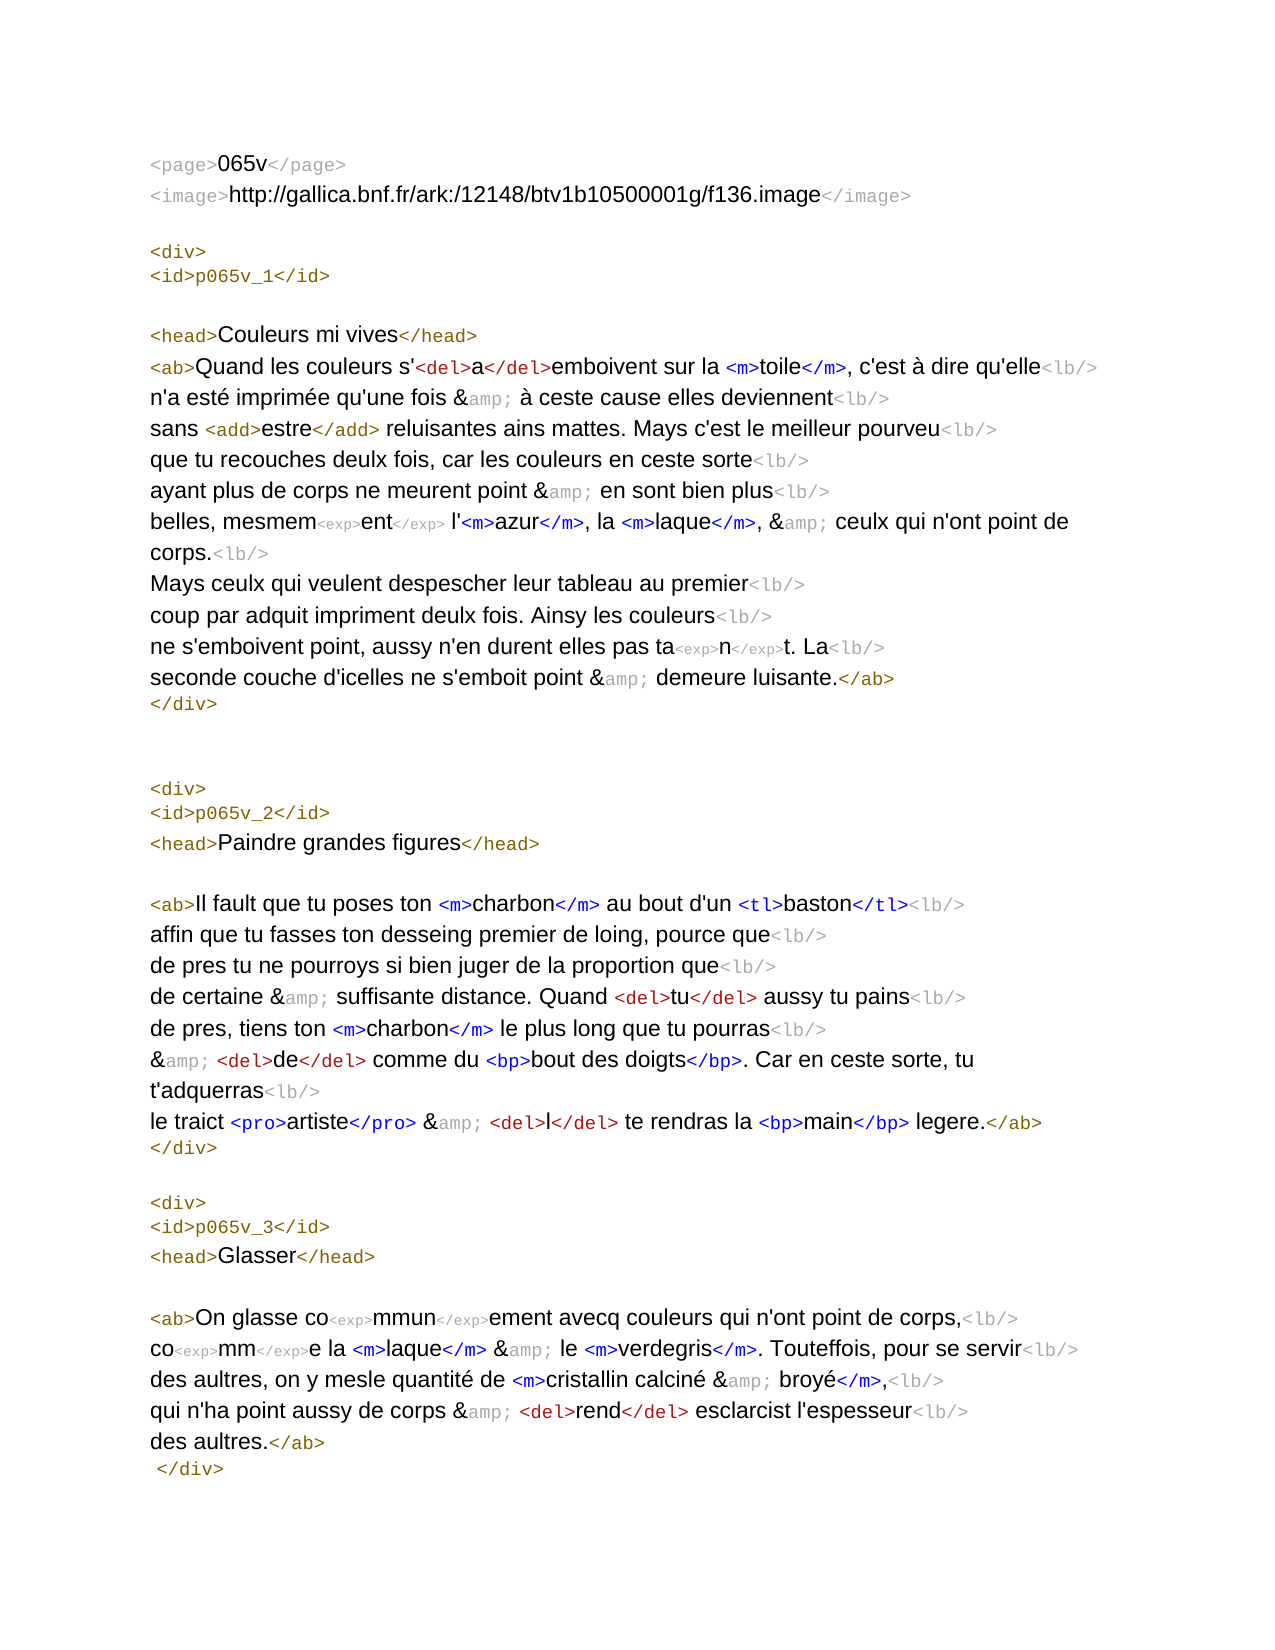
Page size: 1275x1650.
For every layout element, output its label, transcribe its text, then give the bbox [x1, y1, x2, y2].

text des aultres, on y mesle quantité de <m>cristallin calciné &amp; broyé</m>,<lb/> [150, 1366, 1125, 1393]
text affin que tu fasses ton desseing premier de loing, pource que<lb/> [150, 921, 1125, 948]
text </div> [150, 1139, 1125, 1160]
text <ab>Quand les couleurs s'<del>a</del>emboivent sur la <m>toile</m>, c'est à dire qu'elle<lb/> [150, 353, 1125, 380]
text de pres tu ne pourroys si bien juger de la proportion que<lb/> [150, 952, 1125, 979]
text que tu recouches deulx fois, car les couleurs en ceste sorte<lb/> [150, 446, 1125, 473]
text le traict <pro>artiste</pro> &amp; <del>l</del> te rendras la <bp>main</bp> legere.</ab> [150, 1108, 1125, 1135]
text <div> [150, 780, 1125, 801]
text <page>065v</page> [150, 150, 1125, 177]
text ayant plus de corps ne meurent point &amp; en sont bien plus<lb/> [150, 477, 1125, 504]
text <head>Couleurs mi vives</head> [150, 321, 1125, 348]
text <image>http://gallica.bnf.fr/ark:/12148/btv1b10500001g/f136.image</image> [150, 181, 1125, 208]
text seconde couche d'icelles ne s'emboit point &amp; demeure luisante.</ab> [150, 664, 1125, 691]
text de certaine &amp; suffisante distance. Quand <del>tu</del> aussy tu pains<lb/> [150, 983, 1125, 1010]
text </div> [150, 695, 1125, 716]
text ne s'emboivent point, aussy n'en durent elles pas ta<exp>n</exp>t. La<lb/> [150, 633, 1125, 660]
text n'a esté imprimée qu'une fois &amp; à ceste cause elles deviennent<lb/> [150, 384, 1125, 411]
text belles, mesmem<exp>ent</exp> l'<m>azur</m>, la <m>laque</m>, &amp; ceulx qui n'ont point de corps.<lb/> [150, 508, 1125, 566]
text <ab>Il fault que tu poses ton <m>charbon</m> au bout d'un <tl>baston</tl><lb/> [150, 890, 1125, 917]
text <div> [150, 1193, 1125, 1215]
text <id>p065v_3</id> [150, 1218, 1125, 1239]
text &amp; <del>de</del> comme du <bp>bout des doigts</bp>. Car en ceste sorte, tu t'adquerras<lb/> [150, 1046, 1125, 1104]
text des aultres.</ab> [150, 1428, 1125, 1455]
text </div> [150, 1459, 1125, 1481]
text co<exp>mm</exp>e la <m>laque</m> &amp; le <m>verdegris</m>. Touteffois, pour se servir<lb/> [150, 1335, 1125, 1362]
text Mays ceulx qui veulent despescher leur tableau au premier<lb/> [150, 570, 1125, 597]
text <ab>On glasse co<exp>mmun</exp>ement avecq couleurs qui n'ont point de corps,<lb/> [150, 1303, 1125, 1331]
text sans <add>estre</add> reluisantes ains mattes. Mays c'est le meilleur pourveu<lb/> [150, 415, 1125, 442]
text <id>p065v_2</id> [150, 804, 1125, 825]
text <head>Paindre grandes figures</head> [150, 828, 1125, 856]
text de pres, tiens ton <m>charbon</m> le plus long que tu pourras<lb/> [150, 1014, 1125, 1042]
text coup par adquit impriment deulx fois. Ainsy les couleurs<lb/> [150, 602, 1125, 629]
text <id>p065v_1</id> [150, 267, 1125, 288]
text <div> [150, 242, 1125, 264]
text <head>Glasser</head> [150, 1242, 1125, 1269]
text qui n'ha point aussy de corps &amp; <del>rend</del> esclarcist l'espesseur<lb/> [150, 1397, 1125, 1424]
